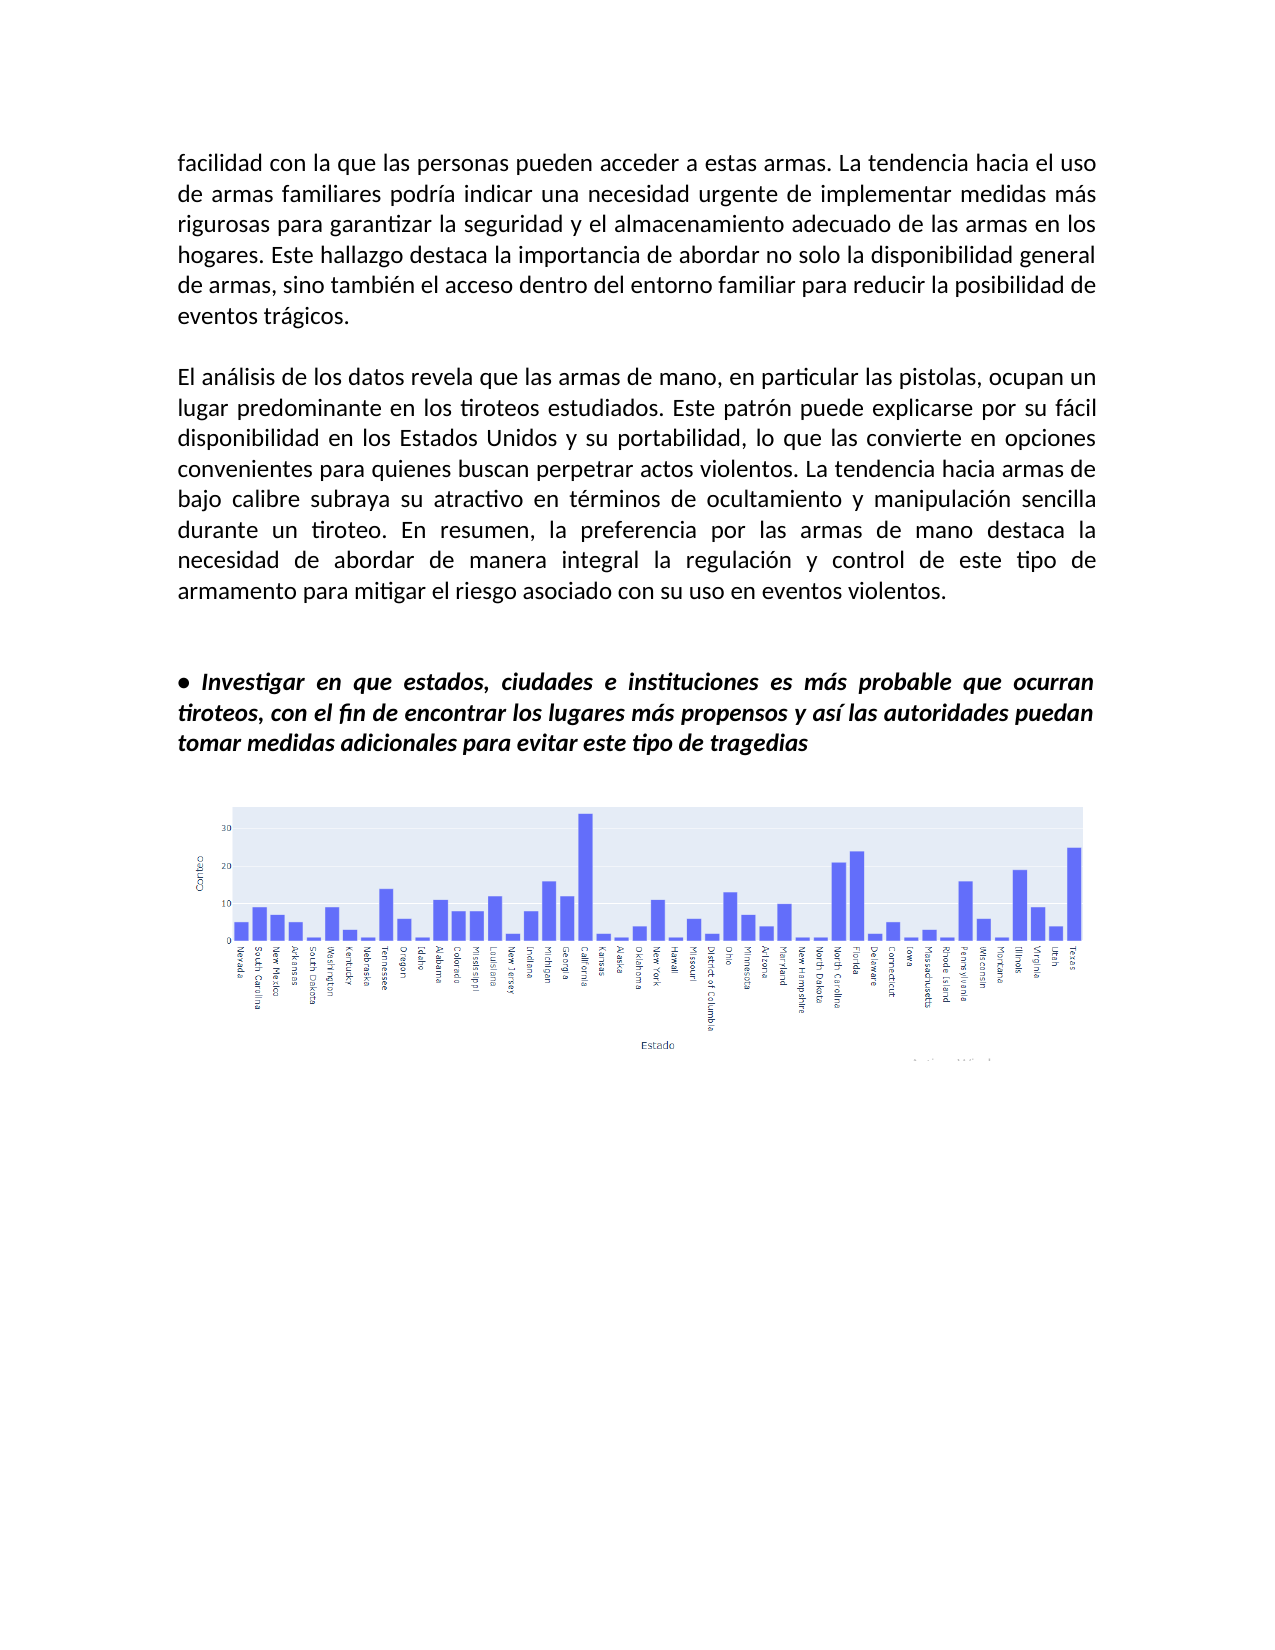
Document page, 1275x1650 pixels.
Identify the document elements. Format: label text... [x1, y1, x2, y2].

picture [177, 788, 1098, 1061]
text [177, 148, 1098, 331]
text El análisis de los datos revela que las armas de mano, en particular las pistolas, ocupan un lugar predominante en los tiroteos estudiados. Este patrón puede explicarse por su fácil disponibilidad en los Estados Unidos y su portabilidad, lo que las convierte en opciones convenientes para quienes buscan perpetrar actos violentos. La tendencia hacia armas de bajo calibre subraya su atractivo en términos de ocultamiento y manipulación sencilla durante un tiroteo. En resumen, la preferencia por las armas de mano destaca la necesidad de abordar de manera integral la regulación y control de este tipo de armamento para mitigar el riesgo asociado con su uso en eventos violentos. [177, 361, 1098, 605]
text • Investigar en que estados, ciudades e instituciones es más probable que ocurran tiroteos, con el fin de encontrar los lugares más propensos y así las autoridades puedan tomar medidas adicionales para evitar este tipo de tragedias [177, 636, 1098, 758]
